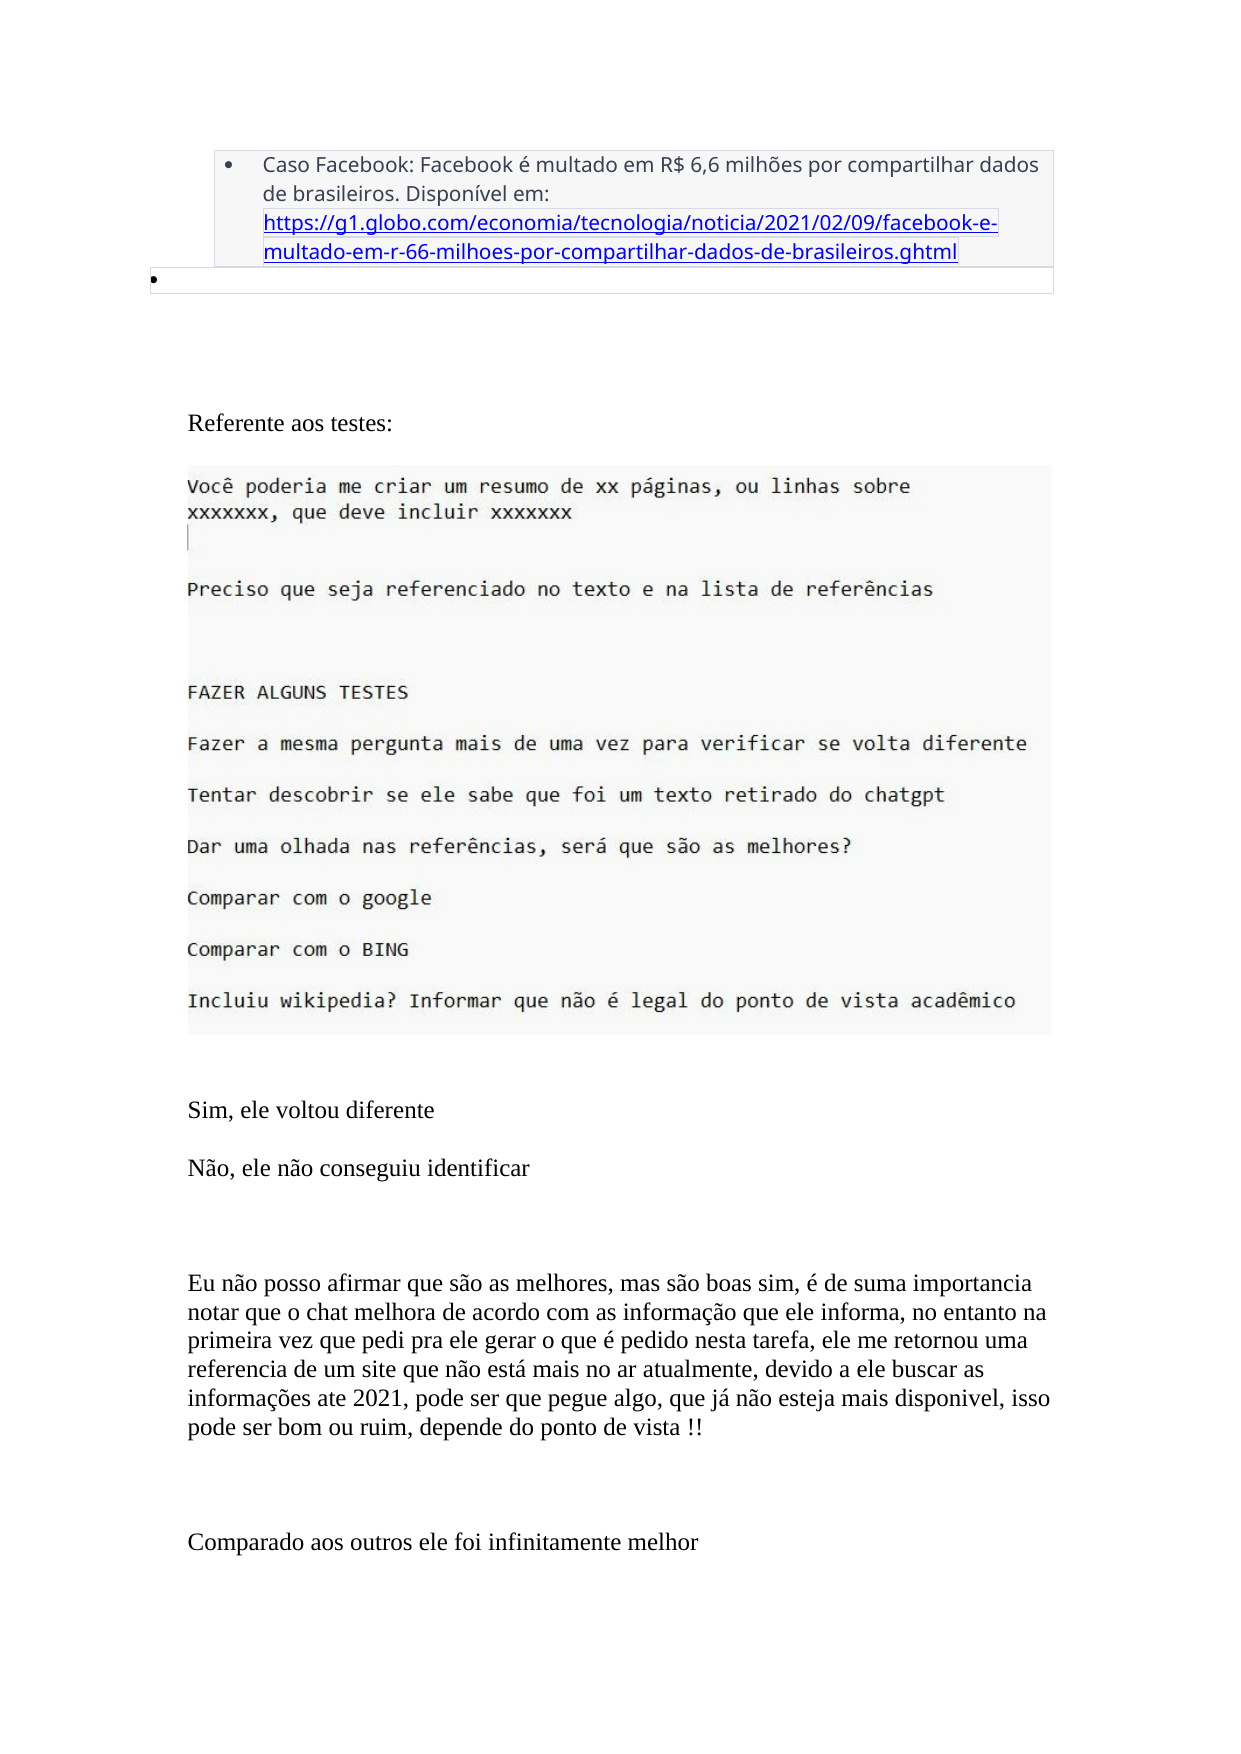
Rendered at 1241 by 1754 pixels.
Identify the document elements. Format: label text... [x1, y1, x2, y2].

list Caso Facebook: Facebook é multado em R$ 6,6 milhões por compartilhar dados de brasileiros. Disponível em: https://g1.globo.com/economia/tecnologia/noticia/2021/02/09/facebook-e-multado-em-r-66-milhoes-por-compartilhar-dados-de-brasileiros.ghtml [215, 151, 1053, 266]
text Comparado aos outros ele foi infinitamente melhor [187, 1527, 1053, 1556]
picture [187, 465, 1053, 1039]
text Sim, ele voltou diferente [187, 1096, 1053, 1124]
text Eu não posso afirmar que são as melhores, mas são boas sim, é de suma importancia notar que o chat melhora de acordo com as informação que ele informa, no entanto na primeira vez que pedi pra ele gerar o que é pedido nesta tarefa, ele me retornou uma referencia de um site que não está mais no ar atualmente, devido a ele buscar as informações ate 2021, pode ser que pegue algo, que já não esteja mais disponivel, isso pode ser bom ou ruim, depende do ponto de vista !! [187, 1268, 1053, 1441]
text Referente aos testes: [187, 408, 1053, 437]
text Não, ele não conseguiu identificar [187, 1153, 1053, 1182]
